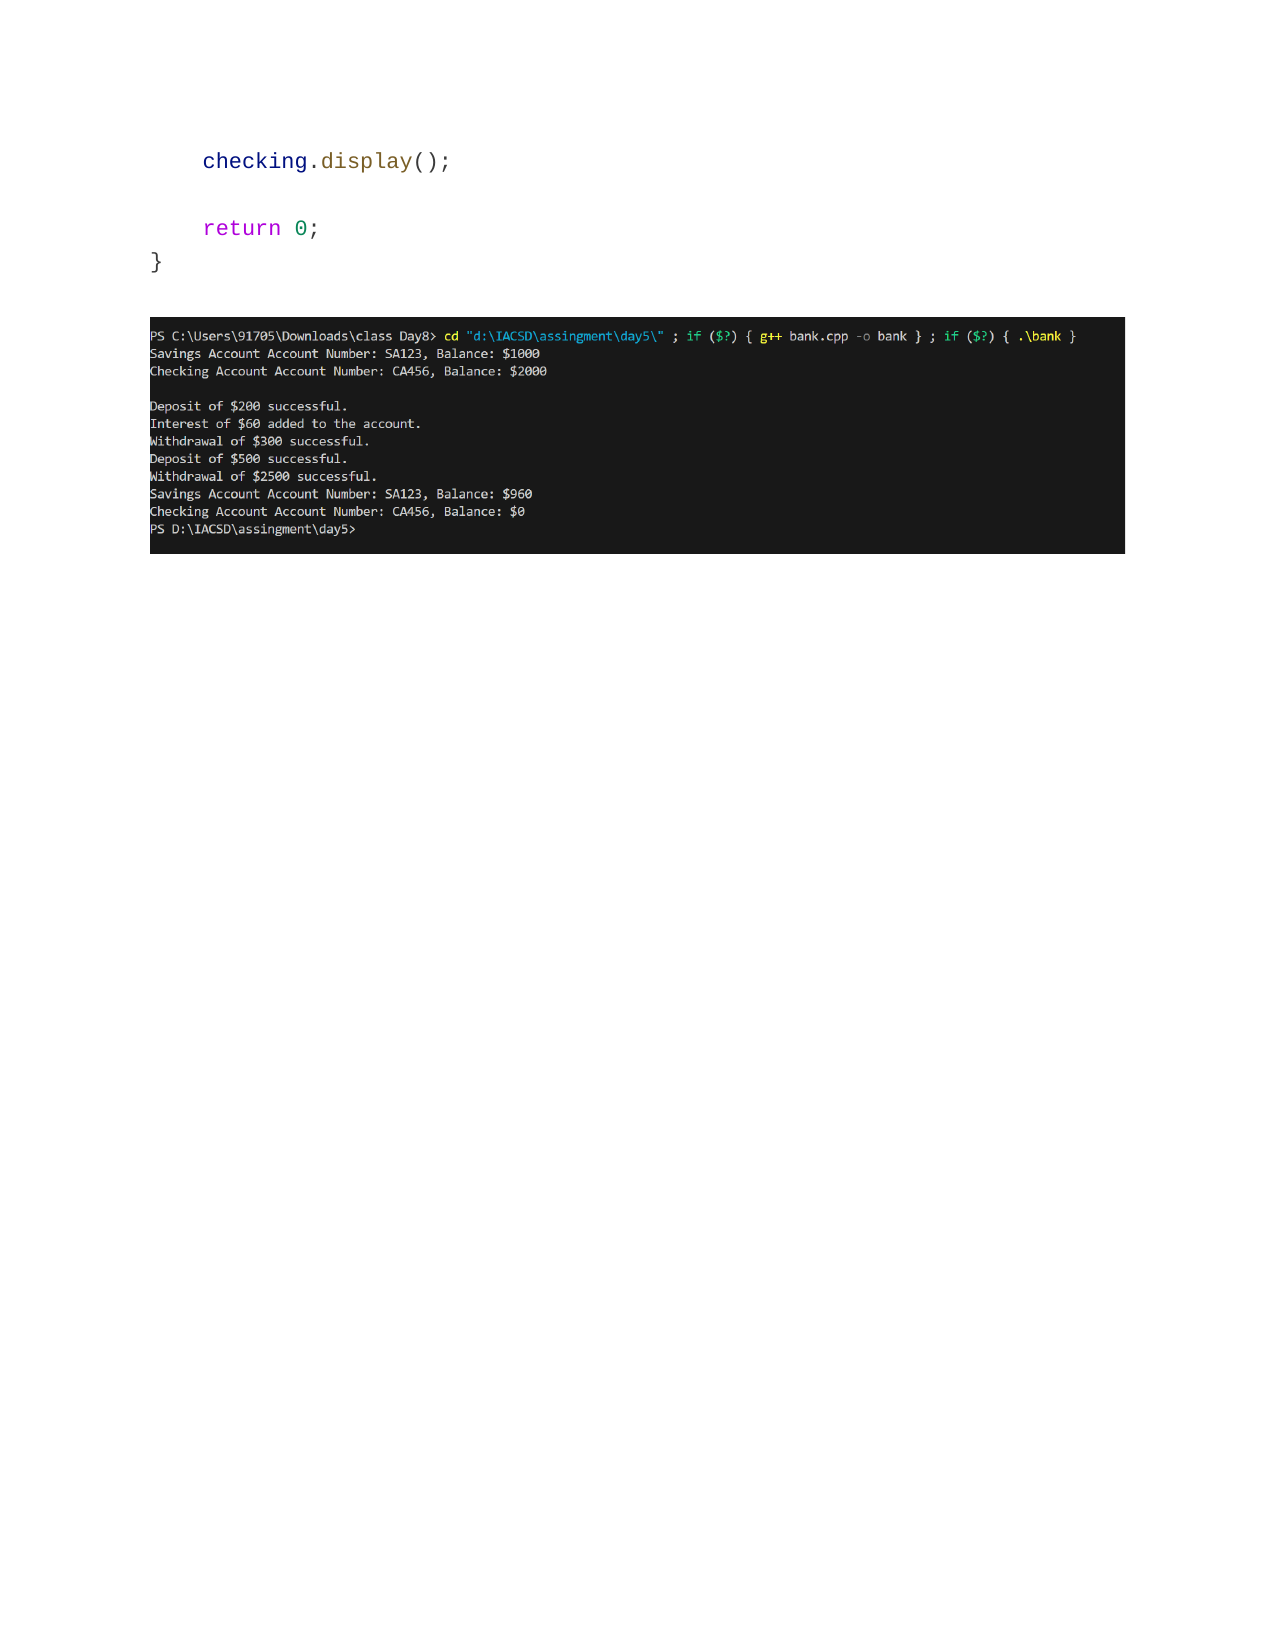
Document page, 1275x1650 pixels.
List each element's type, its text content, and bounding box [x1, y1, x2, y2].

picture [150, 317, 1125, 554]
text return 0; [150, 217, 1125, 242]
text } [150, 250, 1125, 275]
text checking.display(); [150, 150, 1125, 175]
